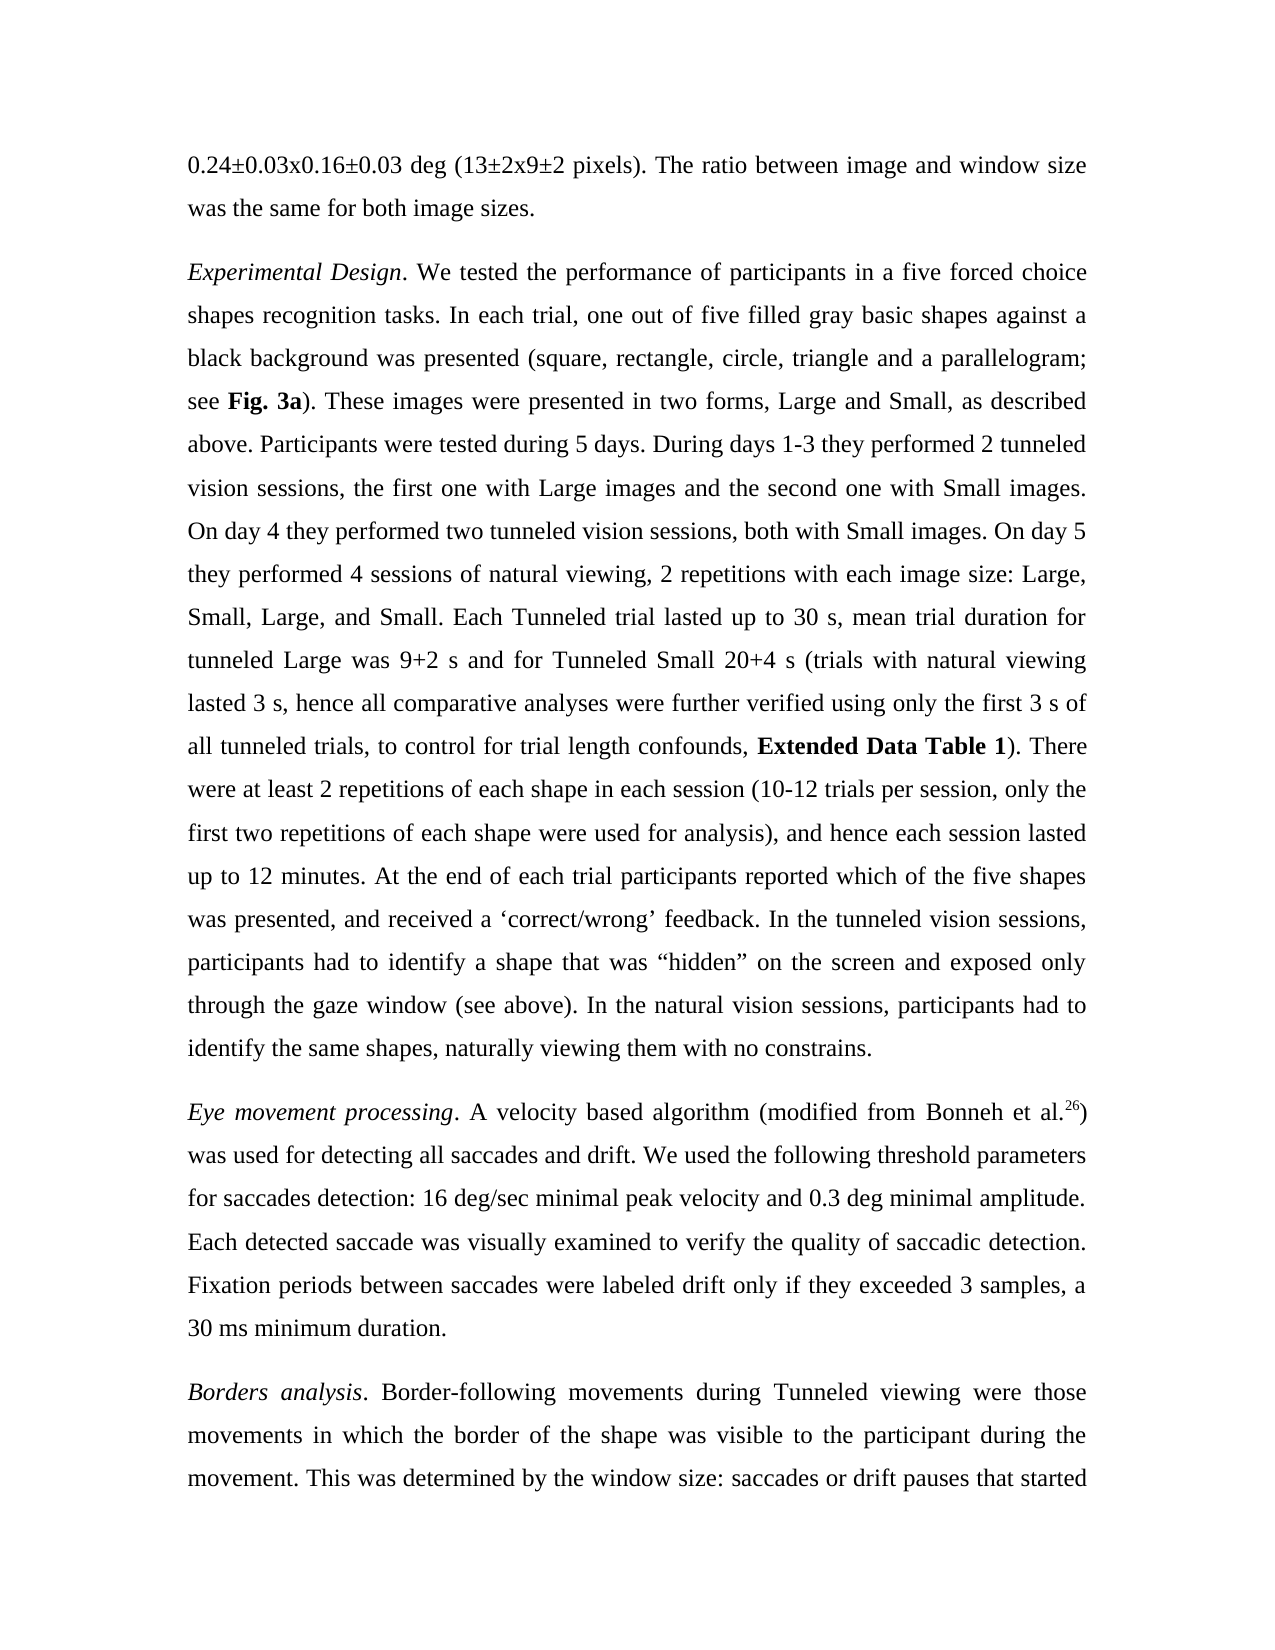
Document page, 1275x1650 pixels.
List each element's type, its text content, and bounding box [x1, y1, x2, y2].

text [187, 150, 1087, 222]
text Eye movement processing. A velocity based algorithm (modified from Bonneh et al.26) was used for detecting all saccades and drift. We used the following threshold parameters for saccades detection: 16 deg/sec minimal peak velocity and 0.3 deg minimal amplitude. Each detected saccade was visually examined to verify the quality of saccadic detection. Fixation periods between saccades were labeled drift only if they exceeded 3 samples, a 30 ms minimum duration. [187, 1097, 1087, 1342]
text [187, 1377, 1087, 1492]
text Experimental Design. We tested the performance of participants in a five forced choice shapes recognition tasks. In each trial, one out of five filled gray basic shapes against a black background was presented (square, rectangle, circle, triangle and a parallelogram; see Fig. 3a). These images were presented in two forms, Large and Small, as described above. Participants were tested during 5 days. During days 1-3 they performed 2 tunneled vision sessions, the first one with Large images and the second one with Small images. On day 4 they performed two tunneled vision sessions, both with Small images. On day 5 they performed 4 sessions of natural viewing, 2 repetitions with each image size: Large, Small, Large, and Small. Each Tunneled trial lasted up to 30 s, mean trial duration for tunneled Large was 9+2 s and for Tunneled Small 20+4 s (trials with natural viewing lasted 3 s, hence all comparative analyses were further verified using only the first 3 s of all tunneled trials, to control for trial length confounds, Extended Data Table 1). There were at least 2 repetitions of each shape in each session (10-12 trials per session, only the first two repetitions of each shape were used for analysis), and hence each session lasted up to 12 minutes. At the end of each trial participants reported which of the five shapes was presented, and received a ‘correct/wrong’ feedback. In the tunneled vision sessions, participants had to identify a shape that was “hidden” on the screen and exposed only through the gaze window (see above). In the natural vision sessions, participants had to identify the same shapes, naturally viewing them with no constrains. [187, 257, 1087, 1062]
